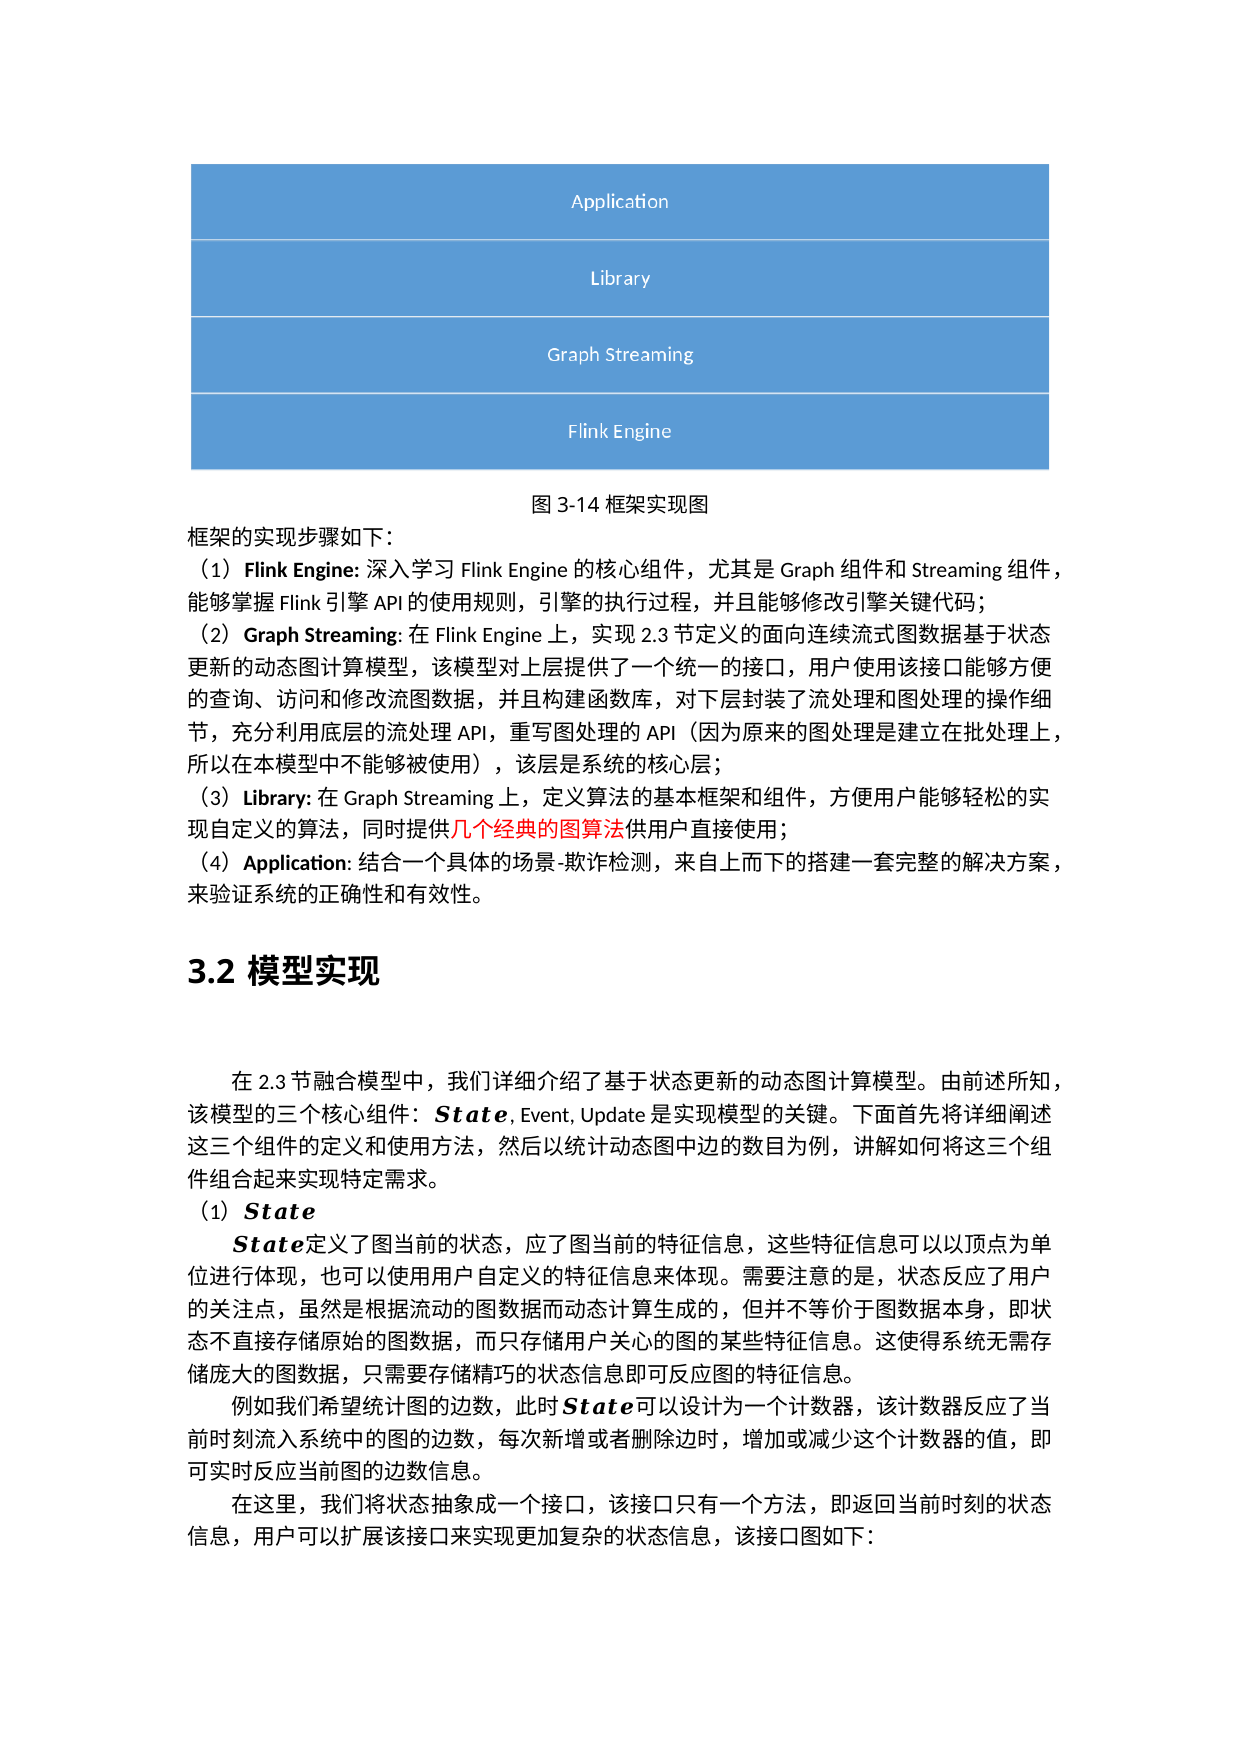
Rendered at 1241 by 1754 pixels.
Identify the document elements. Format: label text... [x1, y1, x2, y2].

text （1）𝑺𝒕𝒂𝒕𝒆 [187, 1194, 1053, 1226]
text 在2.3节融合模型中，我们详细介绍了基于状态更新的动态图计算模型。由前述所知，该模型的三个核心组件：𝑺𝒕𝒂𝒕𝒆, Event, Update是实现模型的关键。下面首先将详细阐述这三个组件的定义和使用方法，然后以统计动态图中边的数目为例，讲解如何将这三个组件组合起来实现特定需求。 [187, 1064, 1053, 1194]
text 框架的实现步骤如下： [187, 519, 1053, 552]
text （4）Application: 结合一个具体的场景-欺诈检测，来自上而下的搭建一套完整的解决方案，来验证系统的正确性和有效性。 [187, 844, 1053, 909]
text 在这里，我们将状态抽象成一个接口，该接口只有一个方法，即返回当前时刻的状态信息，用户可以扩展该接口来实现更加复杂的状态信息，该接口图如下： [187, 1486, 1053, 1551]
text （2）Graph Streaming: 在Flink Engine上，实现2.3节定义的面向连续流式图数据基于状态更新的动态图计算模型，该模型对上层提供了一个统一的接口，用户使用该接口能够方便的查询、访问和修改流图数据，并且构建函数库，对下层封装了流处理和图处理的操作细节，充分利用底层的流处理API，重写图处理的API（因为原来的图处理是建立在批处理上，所以在本模型中不能够被使用），该层是系统的核心层； [187, 617, 1053, 779]
text （1）Flink Engine: 深入学习Flink Engine的核心组件，尤其是Graph组件和Streaming组件，能够掌握Flink引擎API的使用规则，引擎的执行过程，并且能够修改引擎关键代码； [187, 552, 1053, 617]
subtitle 模型实现 [187, 937, 1053, 1002]
text （3）Library: 在Graph Streaming上，定义算法的基本框架和组件，方便用户能够轻松的实现自定义的算法，同时提供几个经典的图算法供用户直接使用； [187, 779, 1053, 844]
text 例如我们希望统计图的边数，此时𝑺𝒕𝒂𝒕𝒆可以设计为一个计数器，该计数器反应了当前时刻流入系统中的图的边数，每次新增或者删除边时，增加或减少这个计数器的值，即可实时反应当前图的边数信息。 [187, 1389, 1053, 1486]
text 𝑺𝒕𝒂𝒕𝒆定义了图当前的状态，应了图当前的特征信息，这些特征信息可以以顶点为单位进行体现，也可以使用用户自定义的特征信息来体现。需要注意的是，状态反应了用户的关注点，虽然是根据流动的图数据而动态计算生成的，但并不等价于图数据本身，即状态不直接存储原始的图数据，而只存储用户关心的图的某些特征信息。这使得系统无需存储庞大的图数据，只需要存储精巧的状态信息即可反应图的特征信息。 [187, 1226, 1053, 1389]
